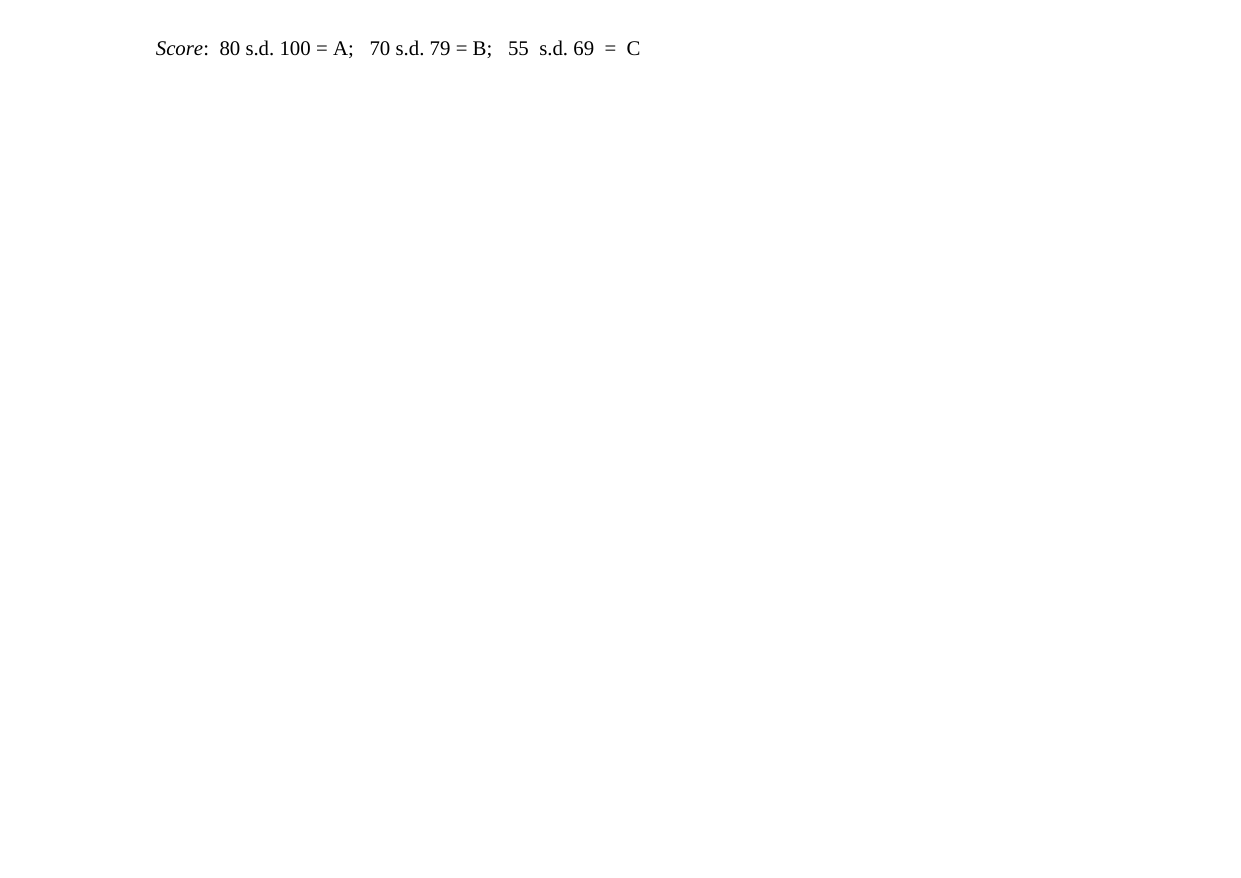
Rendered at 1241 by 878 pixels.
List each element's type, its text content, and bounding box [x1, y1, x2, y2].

text Score: 80 s.d. 100 = A; 70 s.d. 79 = B; 55 s.d. 69 = C [156, 35, 1122, 59]
